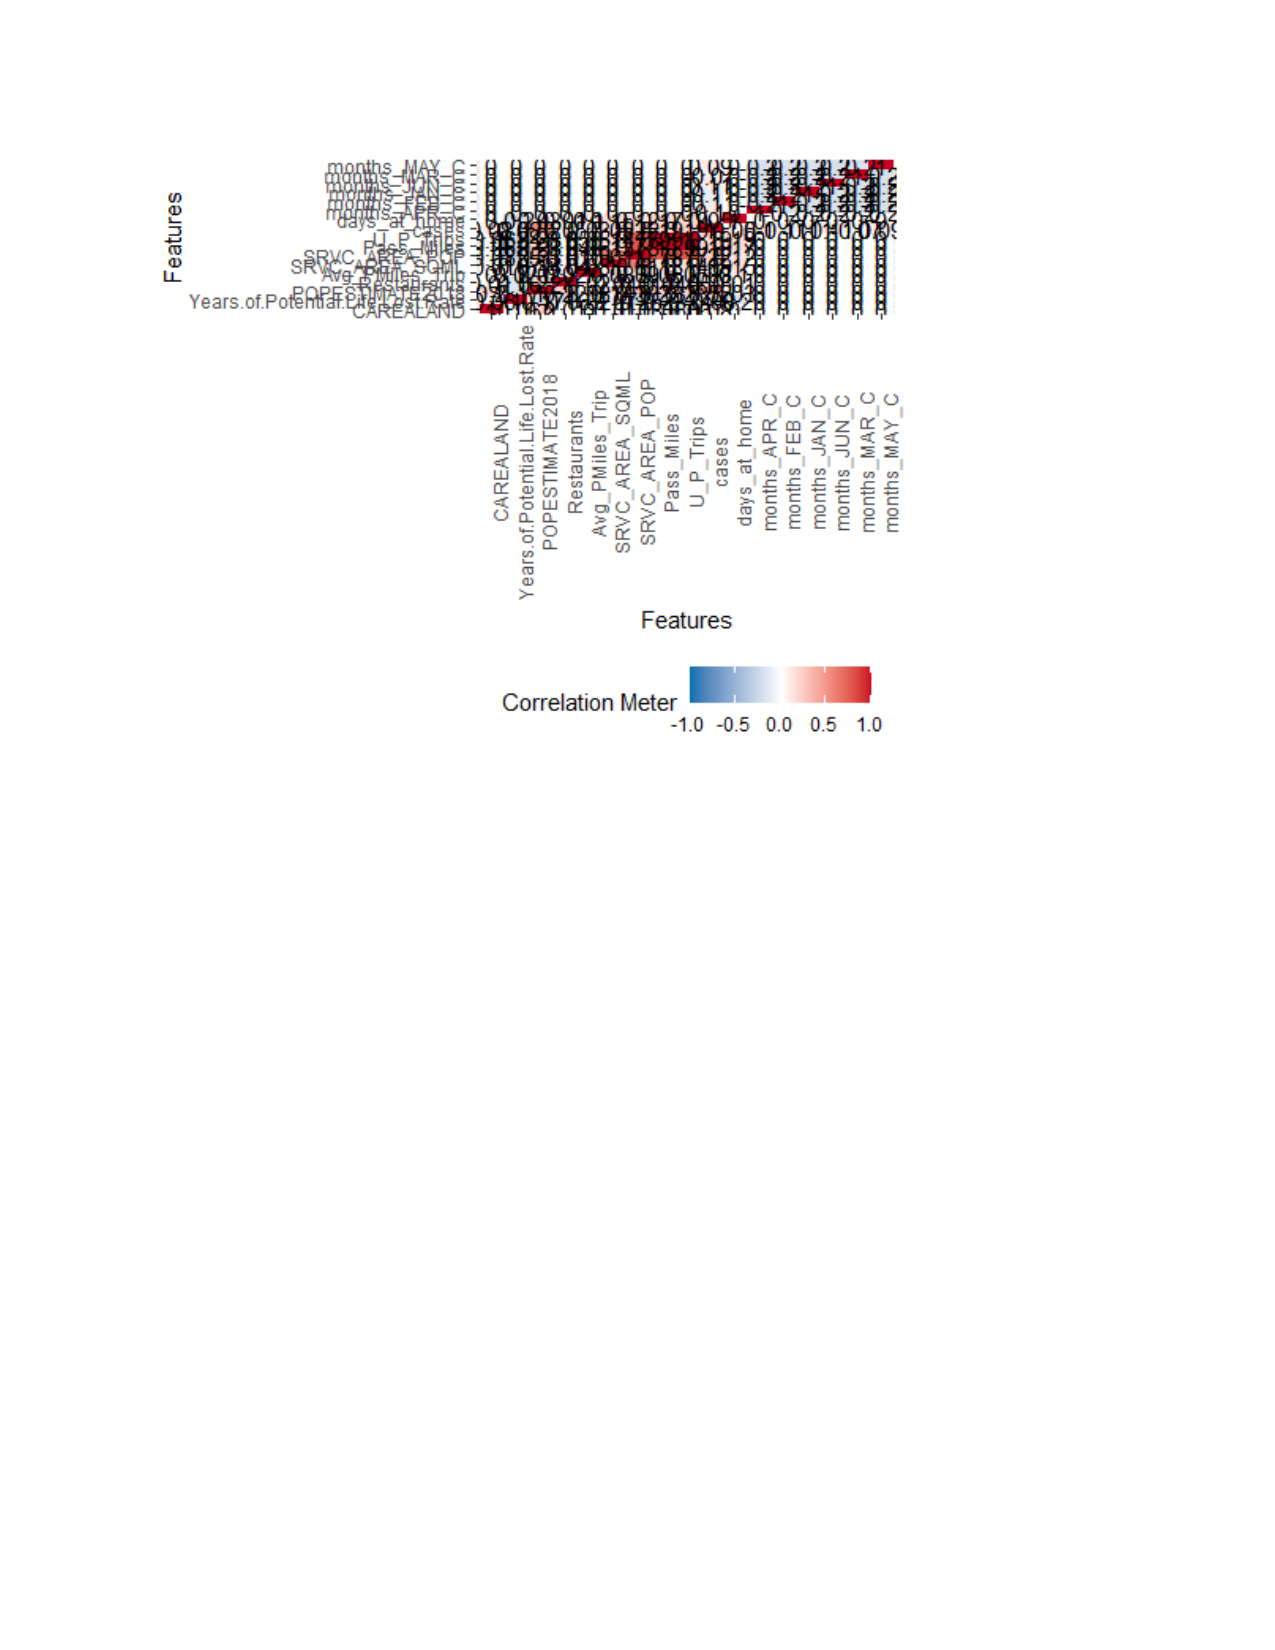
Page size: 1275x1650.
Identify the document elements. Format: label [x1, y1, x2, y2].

picture [150, 150, 908, 757]
